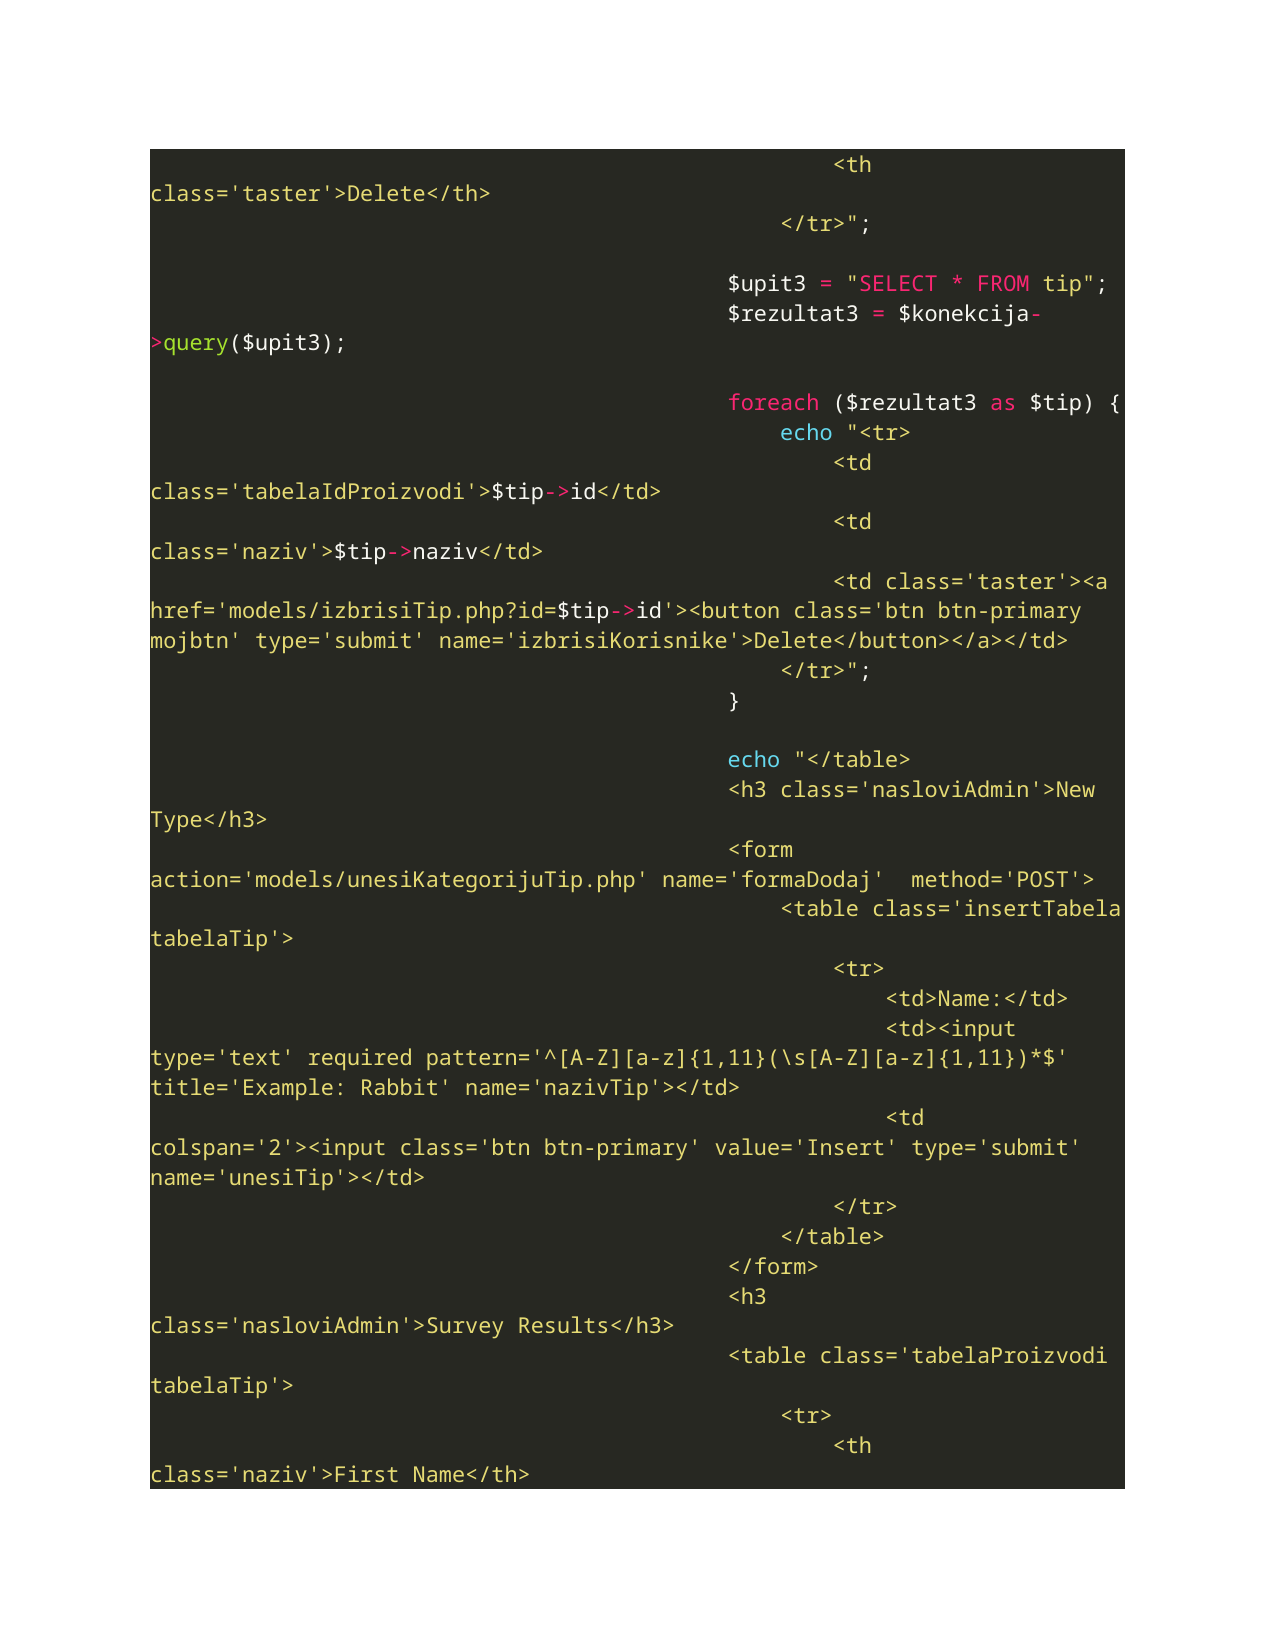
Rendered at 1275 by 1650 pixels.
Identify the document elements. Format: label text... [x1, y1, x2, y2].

text <td>Name:</td> [150, 983, 1125, 1013]
text <th class='naziv'>First Name</th> [150, 1430, 1125, 1489]
text $upit3 = "SELECT * FROM tip"; [150, 268, 1125, 298]
text </tr> [150, 1191, 1125, 1221]
text echo "<tr> [150, 417, 1125, 447]
text </form> [150, 1251, 1125, 1281]
text <form action='models/unesiKategorijuTip.php' name='formaDodaj' method='POST'> [150, 834, 1125, 893]
text <tr> [150, 1400, 1125, 1430]
text </tr>"; [150, 208, 1125, 238]
text <table class='insertTabela tabelaTip'> [150, 893, 1125, 953]
text <h3 class='nasloviAdmin'>Survey Results</h3> [150, 1281, 1125, 1340]
text <td class='tabelaIdProizvodi'>$tip->id</td> [150, 447, 1125, 506]
text <table class='tabelaProizvodi tabelaTip'> [150, 1340, 1125, 1400]
text <tr> [150, 953, 1125, 983]
text <td colspan='2'><input class='btn btn-primary' value='Insert' type='submit' name='unesiTip'></td> [150, 1102, 1125, 1191]
text </tr>"; [150, 655, 1125, 685]
text <h3 class='nasloviAdmin'>New Type</h3> [150, 774, 1125, 834]
text echo "</table> [150, 744, 1125, 774]
text </table> [150, 1221, 1125, 1251]
text foreach ($rezultat3 as $tip) { [150, 387, 1125, 417]
text <th class='taster'>Delete</th> [150, 149, 1125, 208]
text } [150, 685, 1125, 715]
text $rezultat3 = $konekcija->query($upit3); [150, 298, 1125, 357]
text <td class='taster'><a href='models/izbrisiTip.php?id=$tip->id'><button class='btn btn-primary mojbtn' type='submit' name='izbrisiKorisnike'>Delete</button></a></td> [150, 566, 1125, 655]
text <td><input type='text' required pattern='^[A-Z][a-z]{1,11}(\s[A-Z][a-z]{1,11})*$' title='Example: Rabbit' name='nazivTip'></td> [150, 1013, 1125, 1102]
text <td class='naziv'>$tip->naziv</td> [150, 506, 1125, 566]
